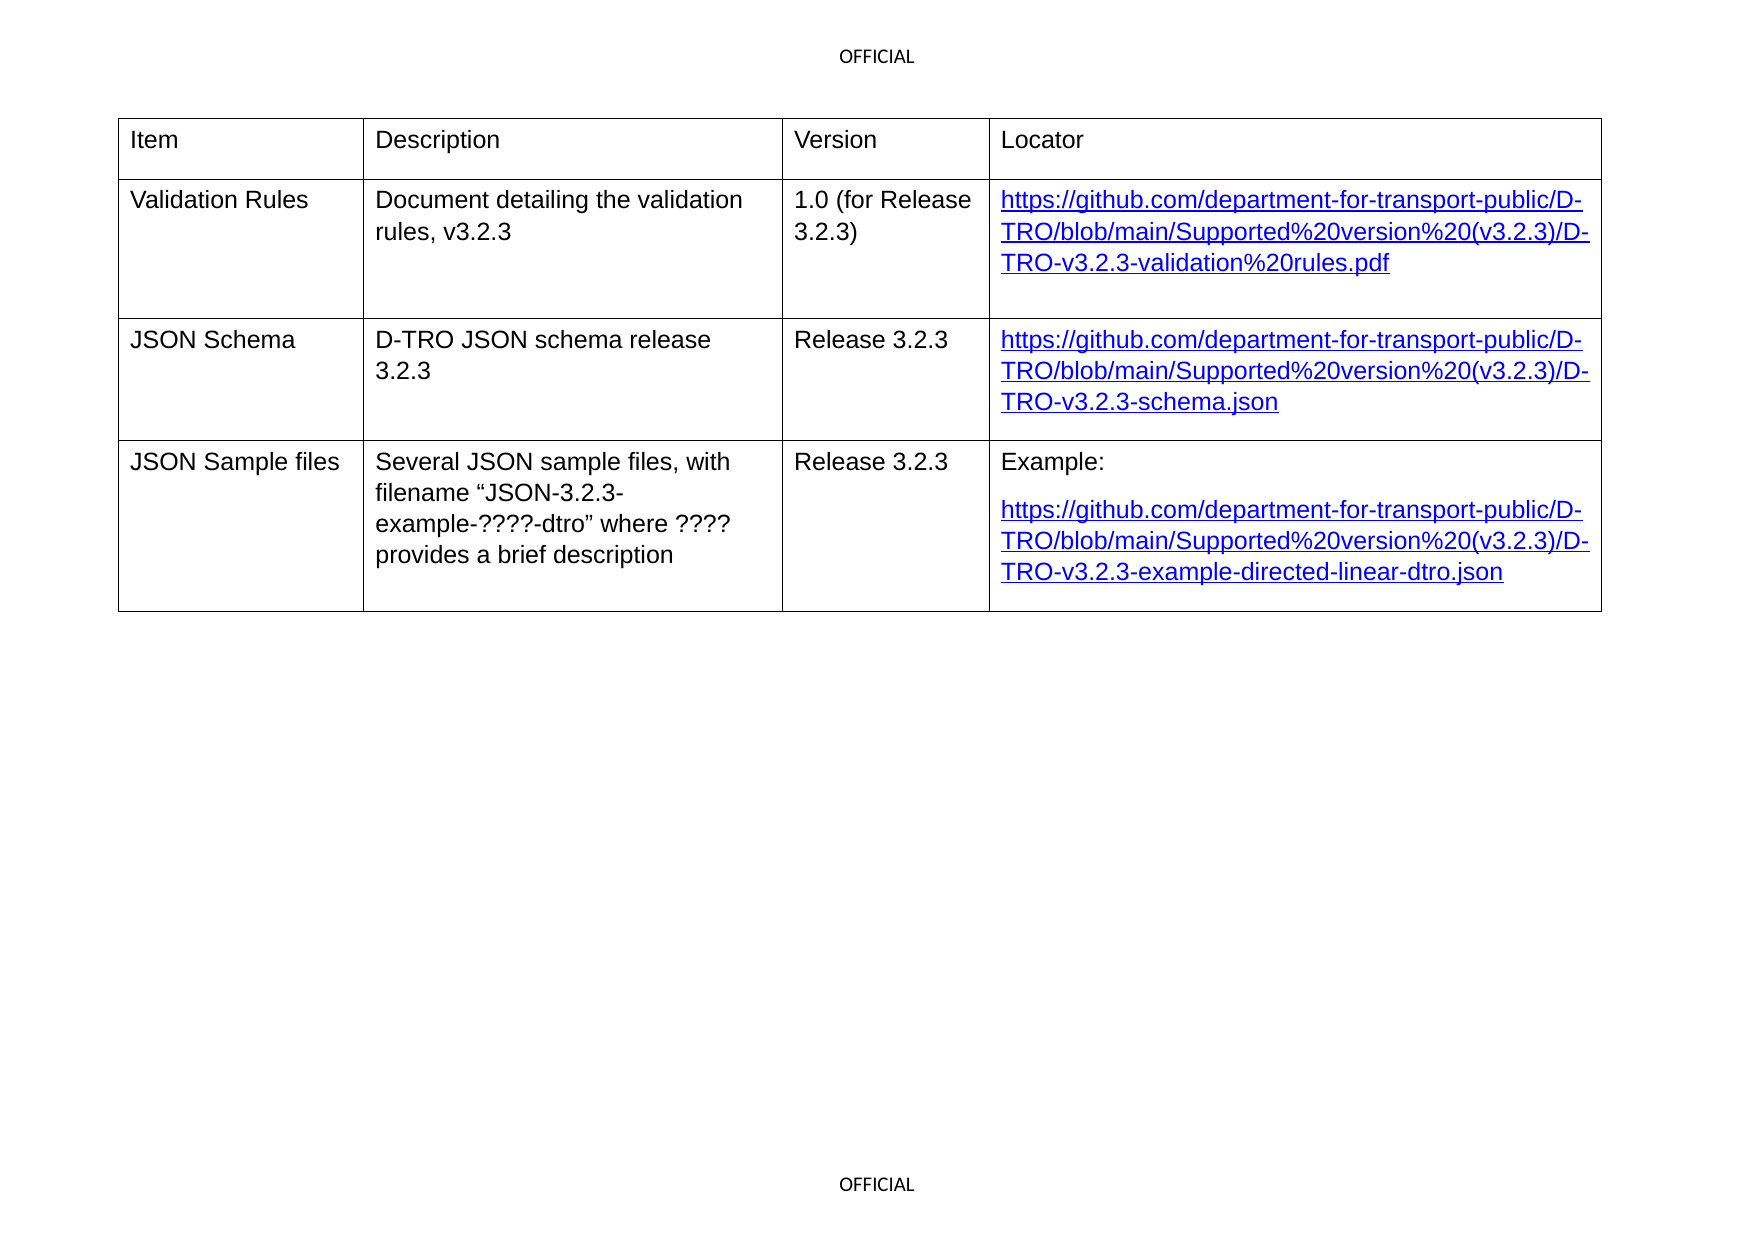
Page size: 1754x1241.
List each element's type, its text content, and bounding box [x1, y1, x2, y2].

table_header Item [119, 119, 363, 178]
table_cell Example: https://github.com/department-for-transport-public/D-TRO/blob/main/Supported%20version%20(v3.2.3)/D-TRO-v3.2.3-example-directed-linear-dtro.json [990, 441, 1601, 611]
table_cell https://github.com/department-for-transport-public/D-TRO/blob/main/Supported%20version%20(v3.2.3)/D-TRO-v3.2.3-schema.json [990, 319, 1601, 440]
table_header Locator [990, 119, 1601, 178]
table_cell Validation Rules [119, 180, 363, 318]
table_header Version [783, 119, 989, 178]
table_cell Several JSON sample files, with filename “JSON-3.2.3-example-????-dtro” where ???? provides a brief description [364, 441, 782, 611]
table_cell https://github.com/department-for-transport-public/D-TRO/blob/main/Supported%20version%20(v3.2.3)/D-TRO-v3.2.3-validation%20rules.pdf [990, 180, 1601, 318]
table_cell JSON Sample files [119, 441, 363, 611]
table_header Description [364, 119, 782, 178]
table_cell Release 3.2.3 [783, 319, 989, 440]
table_cell Document detailing the validation rules, v3.2.3 [364, 180, 782, 318]
table_cell D-TRO JSON schema release 3.2.3 [364, 319, 782, 440]
table_cell 1.0 (for Release 3.2.3) [783, 180, 989, 318]
table_cell Release 3.2.3 [783, 441, 989, 611]
table_cell JSON Schema [119, 319, 363, 440]
